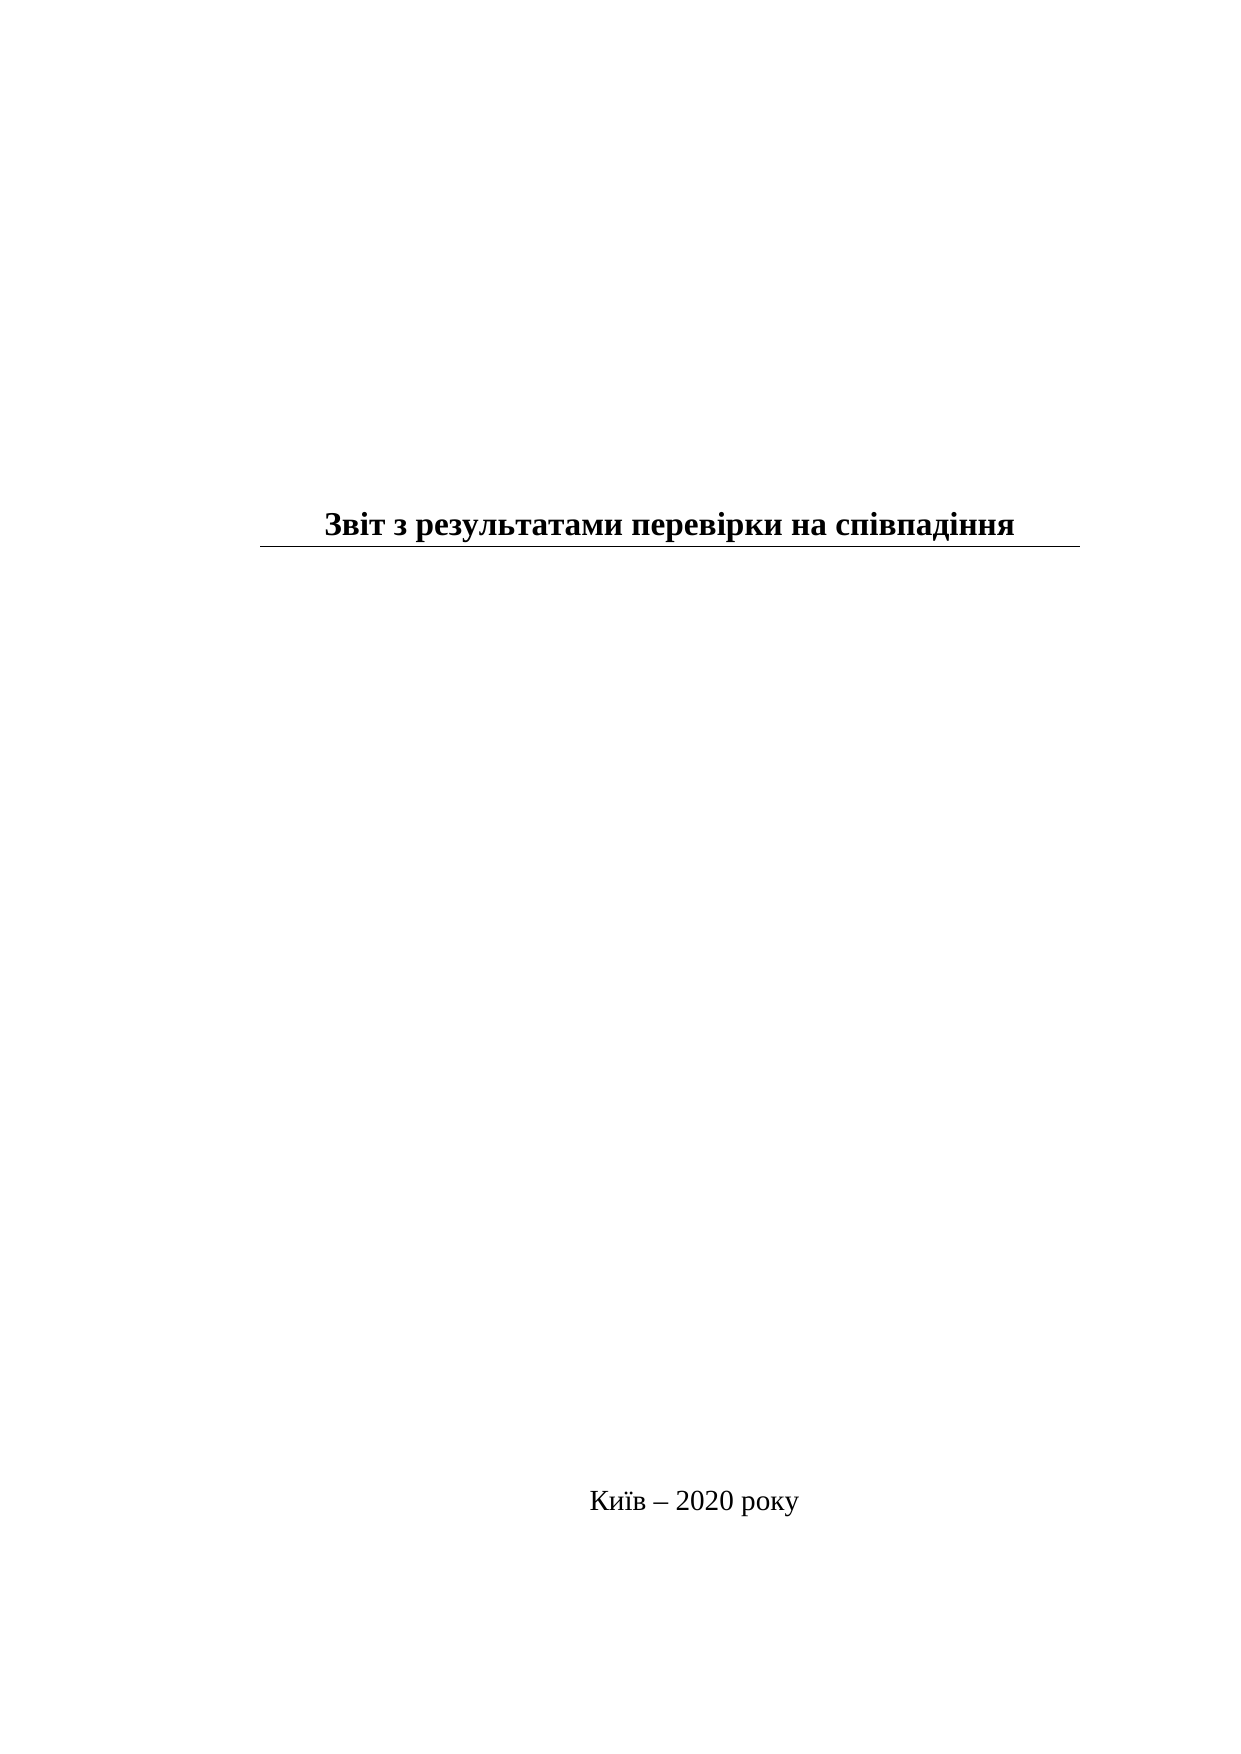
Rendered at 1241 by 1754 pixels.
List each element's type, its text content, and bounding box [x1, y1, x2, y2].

text Київ – 2020 року [148, 1483, 1167, 1516]
